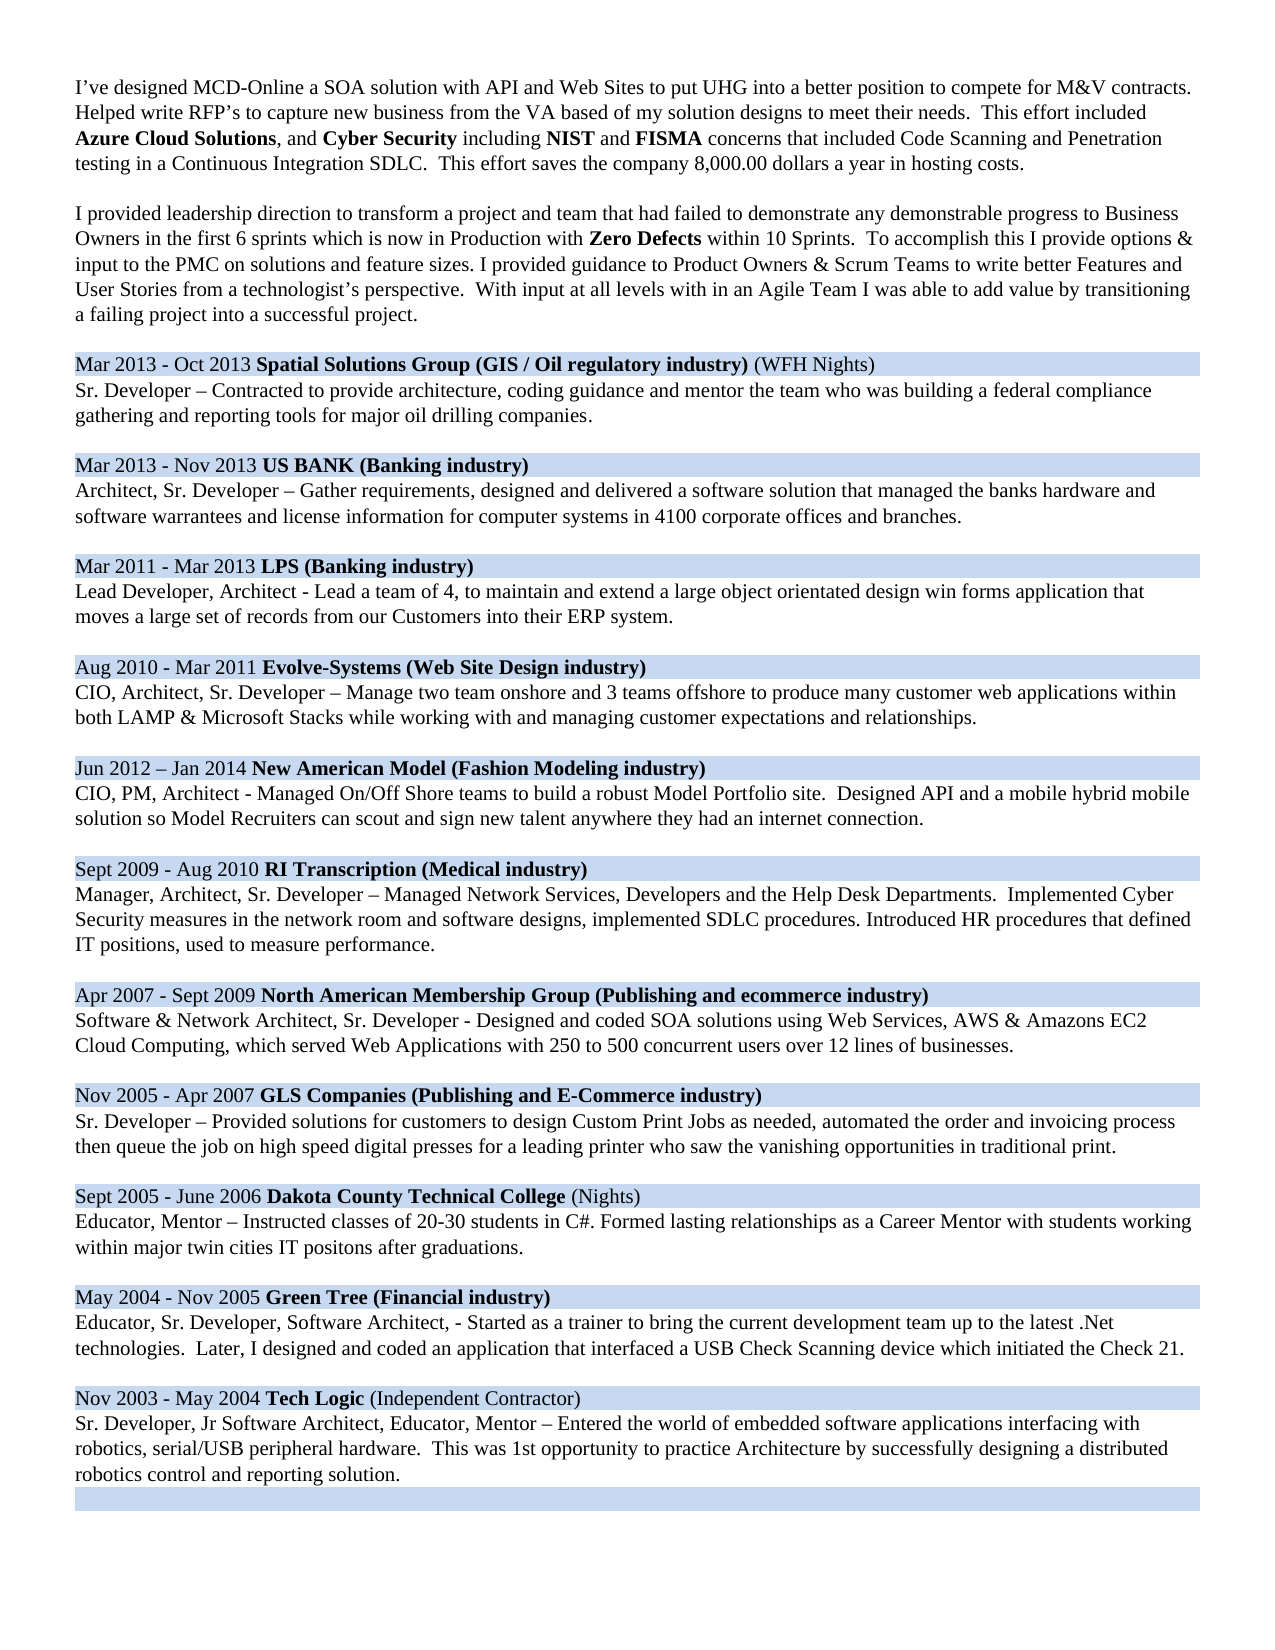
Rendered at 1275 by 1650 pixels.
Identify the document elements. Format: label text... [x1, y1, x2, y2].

text Sept 2009 - Aug 2010 RI Transcription (Medical industry) [75, 856, 1200, 881]
text Apr 2007 - Sept 2009 North American Membership Group (Publishing and ecommerce industry) [75, 982, 1200, 1007]
text Nov 2003 - May 2004 Tech Logic (Independent Contractor) [75, 1386, 1200, 1410]
text Mar 2013 - Nov 2013 US BANK (Banking industry) [75, 453, 1200, 477]
text Jun 2012 – Jan 2014 New American Model (Fashion Modeling industry) [75, 756, 1200, 780]
text Sept 2005 - June 2006 Dakota County Technical College (Nights) [75, 1184, 1200, 1208]
text Sr. Developer – Provided solutions for customers to design Custom Print Jobs as needed, automated the order and invoicing process then queue the job on high speed digital presses for a leading printer who saw the vanishing opportunities in traditional print. [75, 1108, 1200, 1158]
text Mar 2011 - Mar 2013 LPS (Banking industry) [75, 554, 1200, 578]
text Nov 2005 - Apr 2007 GLS Companies (Publishing and E-Commerce industry) [75, 1083, 1200, 1107]
text CIO, PM, Architect - Managed On/Off Shore teams to build a robust Model Portfolio site. Designed API and a mobile hybrid mobile solution so Model Recruiters can scout and sign new talent anywhere they had an internet connection. [75, 781, 1200, 830]
text Sr. Developer, Jr Software Architect, Educator, Mentor – Entered the world of embedded software applications interfacing with robotics, serial/USB peripheral hardware. This was 1st opportunity to practice Architecture by successfully designing a distributed robotics control and reporting solution. [75, 1411, 1200, 1486]
text Educator, Sr. Developer, Software Architect, - Started as a trainer to bring the current development team up to the latest .Net technologies. Later, I designed and coded an application that interfaced a USB Check Scanning device which initiated the Check 21. [75, 1310, 1200, 1359]
text Software & Network Architect, Sr. Developer - Designed and coded SOA solutions using Web Services, AWS & Amazons EC2 Cloud Computing, which served Web Applications with 250 to 500 concurrent users over 12 lines of businesses. [75, 1008, 1200, 1057]
text Sr. Developer – Contracted to provide architecture, coding guidance and mentor the team who was building a federal compliance gathering and reporting tools for major oil drilling companies. [75, 377, 1200, 427]
text May 2004 - Nov 2005 Green Tree (Financial industry) [75, 1285, 1200, 1309]
text Educator, Mentor – Instructed classes of 20-30 students in C#. Formed lasting relationships as a Career Mentor with students working within major twin cities IT positons after graduations. [75, 1209, 1200, 1259]
text Aug 2010 - Mar 2011 Evolve-Systems (Web Site Design industry) [75, 655, 1200, 679]
text Lead Developer, Architect - Lead a team of 4, to maintain and extend a large object orientated design win forms application that moves a large set of records from our Customers into their ERP system. [75, 579, 1200, 628]
text Manager, Architect, Sr. Developer – Managed Network Services, Developers and the Help Desk Departments. Implemented Cyber Security measures in the network room and software designs, implemented SDLC procedures. Introduced HR procedures that defined IT positions, used to measure performance. [75, 882, 1200, 956]
text Mar 2013 - Oct 2013 Spatial Solutions Group (GIS / Oil regulatory industry) (WFH Nights) [75, 352, 1200, 376]
text I provided leadership direction to transform a project and team that had failed to demonstrate any demonstrable progress to Business Owners in the first 6 sprints which is now in Production with Zero Defects within 10 Sprints. To accomplish this I provide options & input to the PMC on solutions and feature sizes. I provided guidance to Product Owners & Scrum Teams to write better Features and User Stories from a technologist’s perspective. With input at all levels with in an Agile Team I was able to add value by transitioning a failing project into a successful project. [75, 201, 1200, 326]
text Architect, Sr. Developer – Gather requirements, designed and delivered a software solution that managed the banks hardware and software warrantees and license information for computer systems in 4100 corporate offices and branches. [75, 478, 1200, 528]
text CIO, Architect, Sr. Developer – Manage two team onshore and 3 teams offshore to produce many customer web applications within both LAMP & Microsoft Stacks while working with and managing customer expectations and relationships. [75, 680, 1200, 729]
text I’ve designed MCD-Online a SOA solution with API and Web Sites to put UHG into a better position to compete for M&V contracts. Helped write RFP’s to capture new business from the VA based of my solution designs to meet their needs. This effort included Azure Cloud Solutions, and Cyber Security including NIST and FISMA concerns that included Code Scanning and Penetration testing in a Continuous Integration SDLC. This effort saves the company 8,000.00 dollars a year in hosting costs. [75, 75, 1200, 175]
